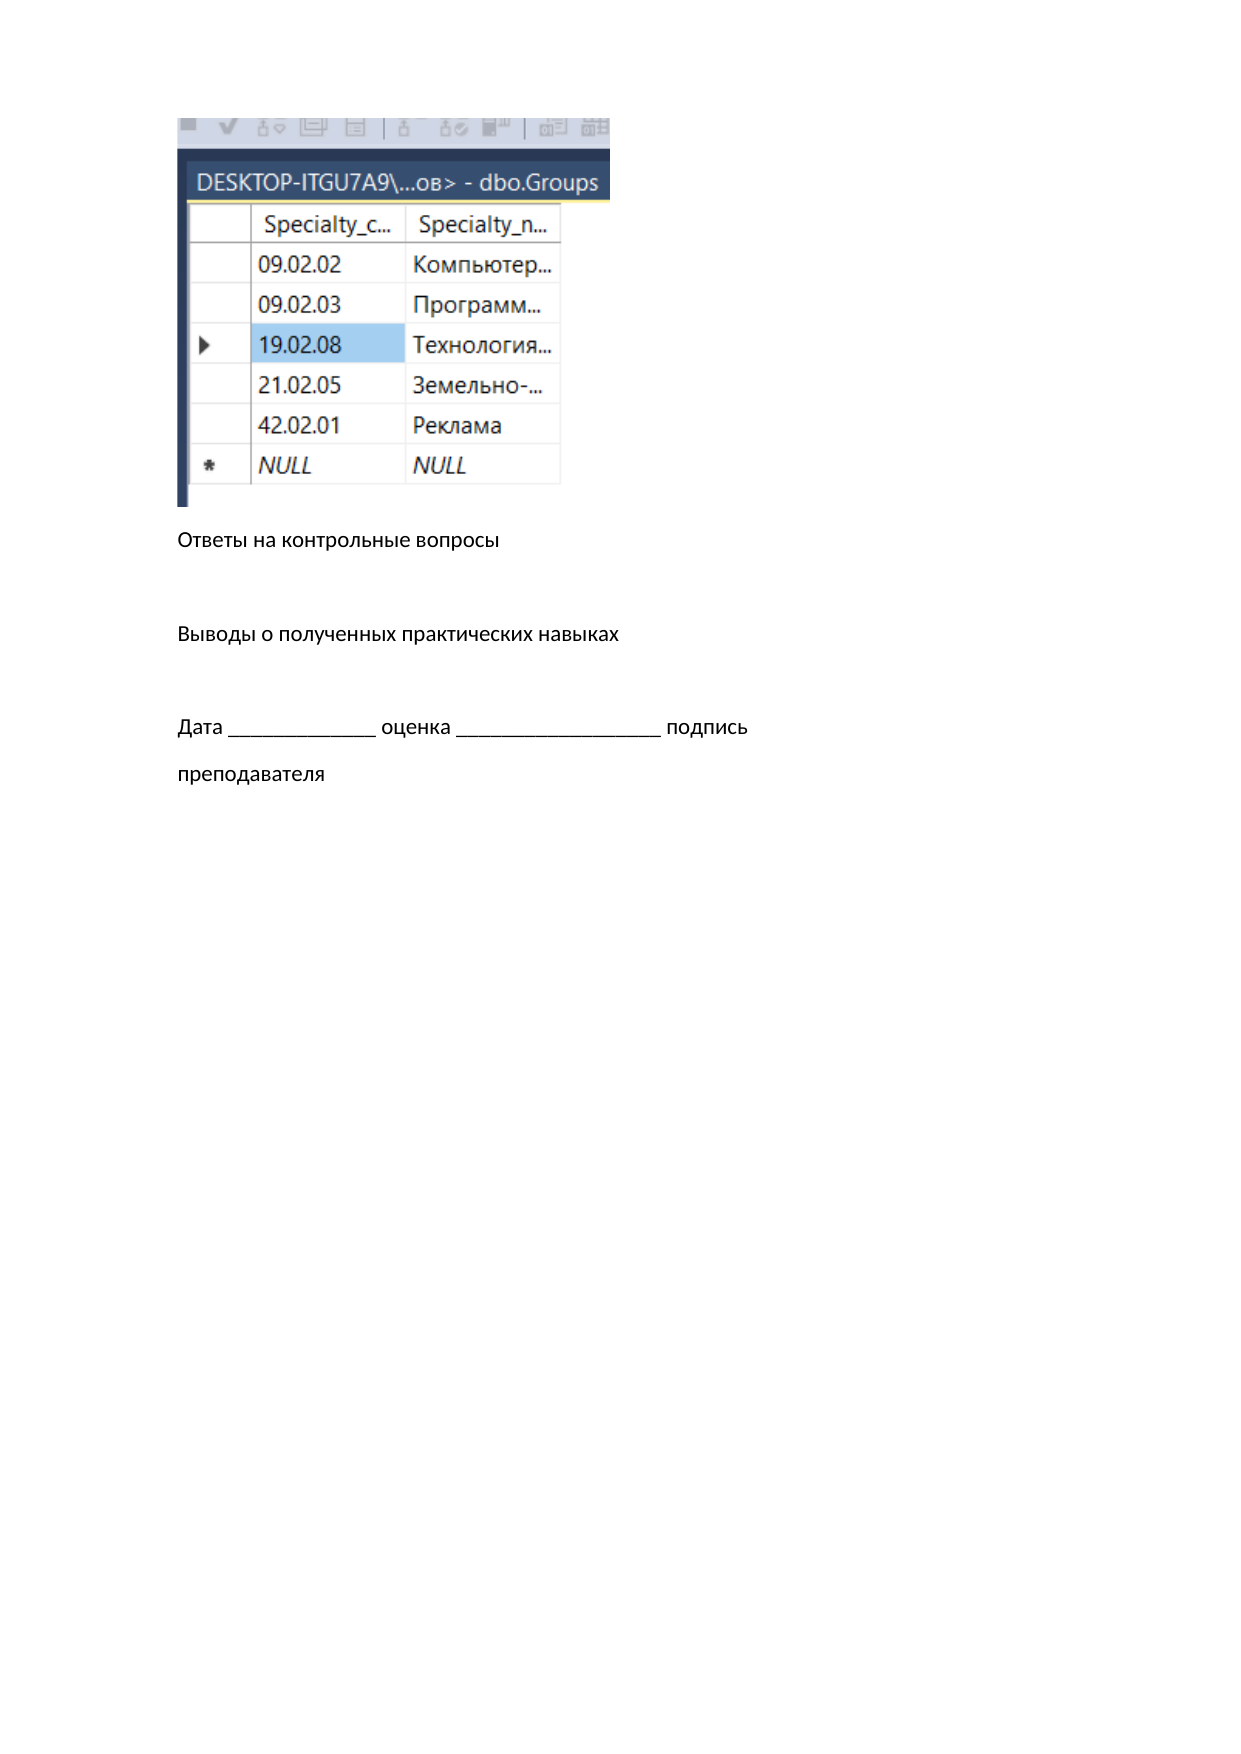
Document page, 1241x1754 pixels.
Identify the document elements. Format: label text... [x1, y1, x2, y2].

text преподавателя [177, 759, 1152, 787]
text Выводы о полученных практических навыках [177, 619, 1152, 647]
text Ответы на контрольные вопросы [177, 525, 1152, 553]
text Дата _____________ оценка __________________ подпись [177, 712, 1152, 741]
picture [177, 118, 610, 507]
